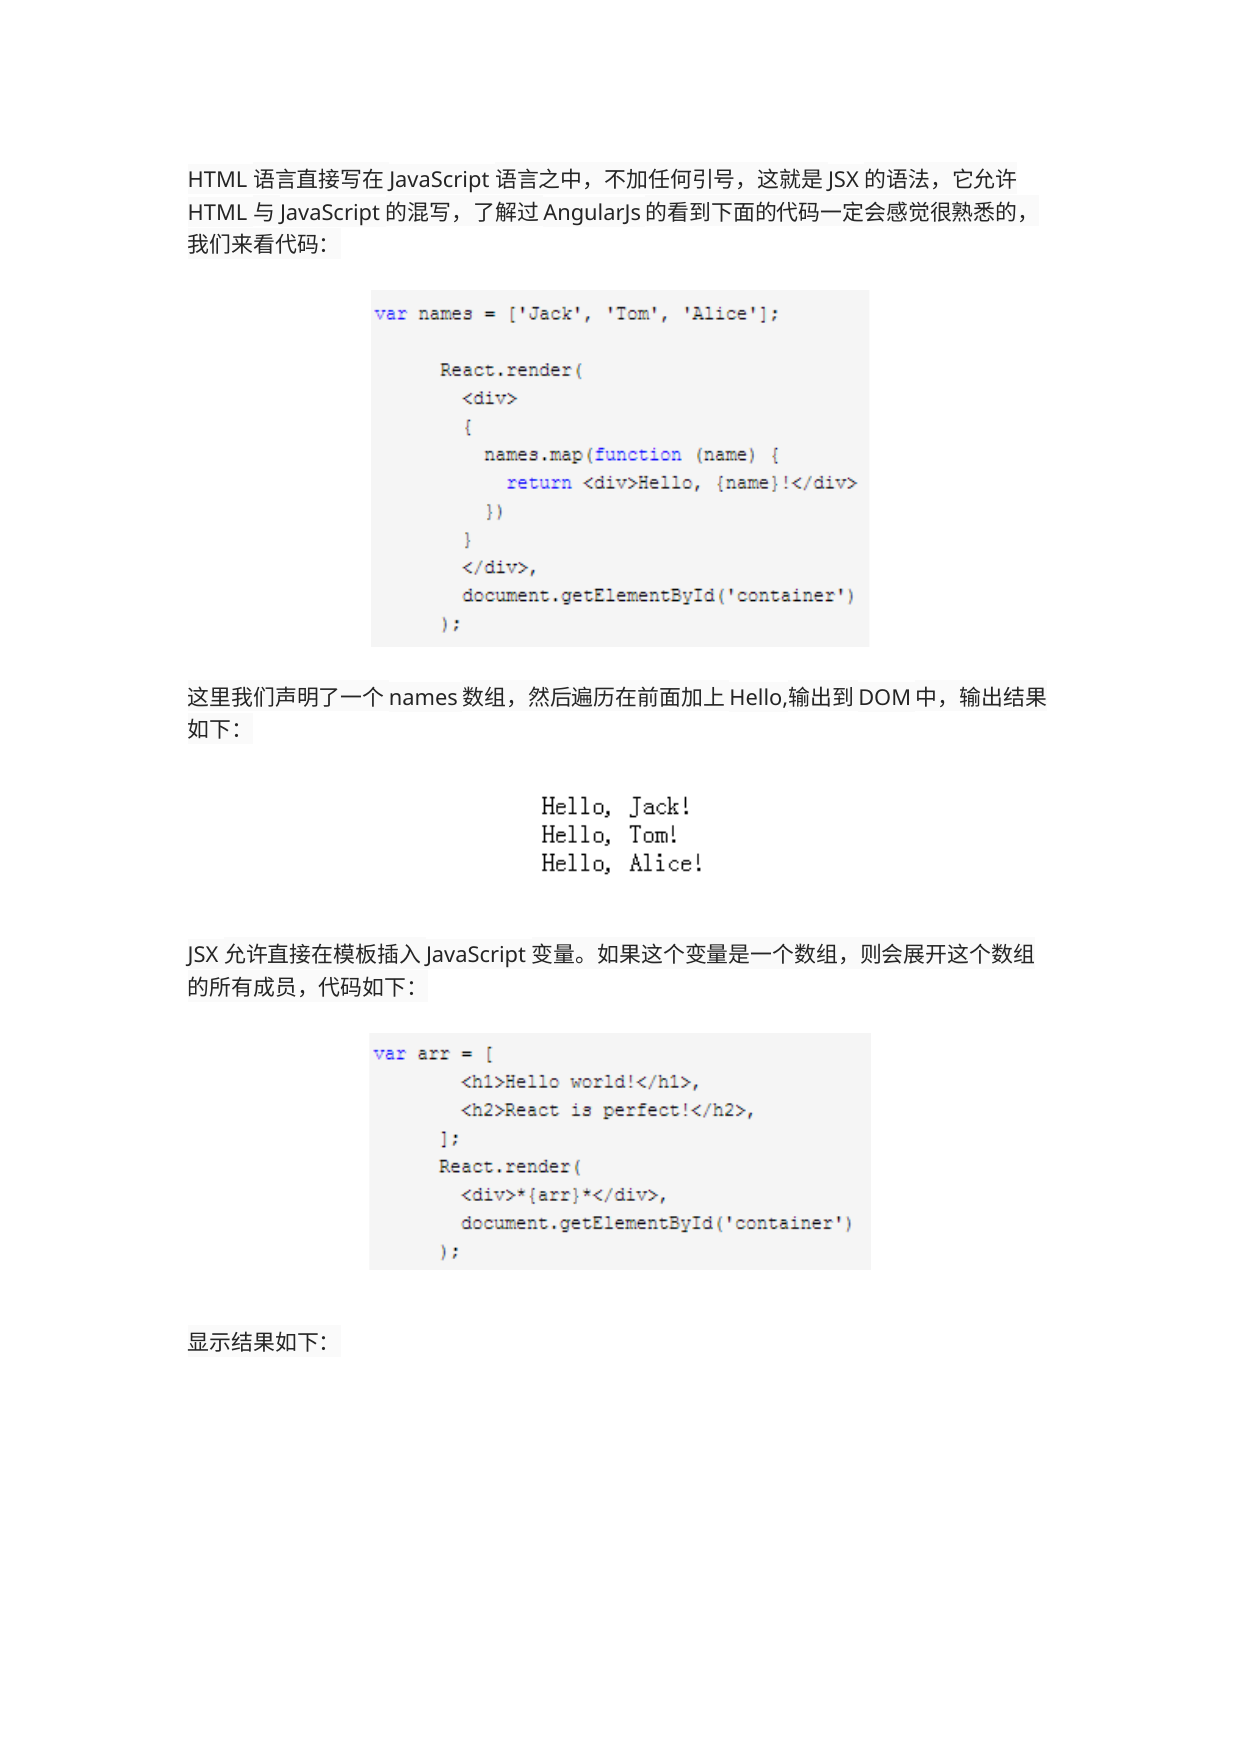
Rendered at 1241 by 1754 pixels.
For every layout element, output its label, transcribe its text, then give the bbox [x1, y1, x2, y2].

text JSX 允许直接在模板插入 JavaScript 变量。如果这个变量是一个数组，则会展开这个数组的所有成员，代码如下： [187, 937, 1053, 1002]
text 显示结果如下： [187, 1324, 1053, 1357]
picture [371, 290, 870, 647]
text HTML 语言直接写在 JavaScript 语言之中，不加任何引号，这就是 JSX 的语法，它允许 HTML 与 JavaScript 的混写，了解过AngularJs的看到下面的代码一定会感觉很熟悉的，我们来看代码： [187, 162, 1053, 259]
text 这里我们声明了一个names数组，然后遍历在前面加上Hello,输出到DOM中，输出结果如下： [187, 679, 1053, 744]
picture [519, 775, 721, 895]
picture [369, 1033, 871, 1270]
